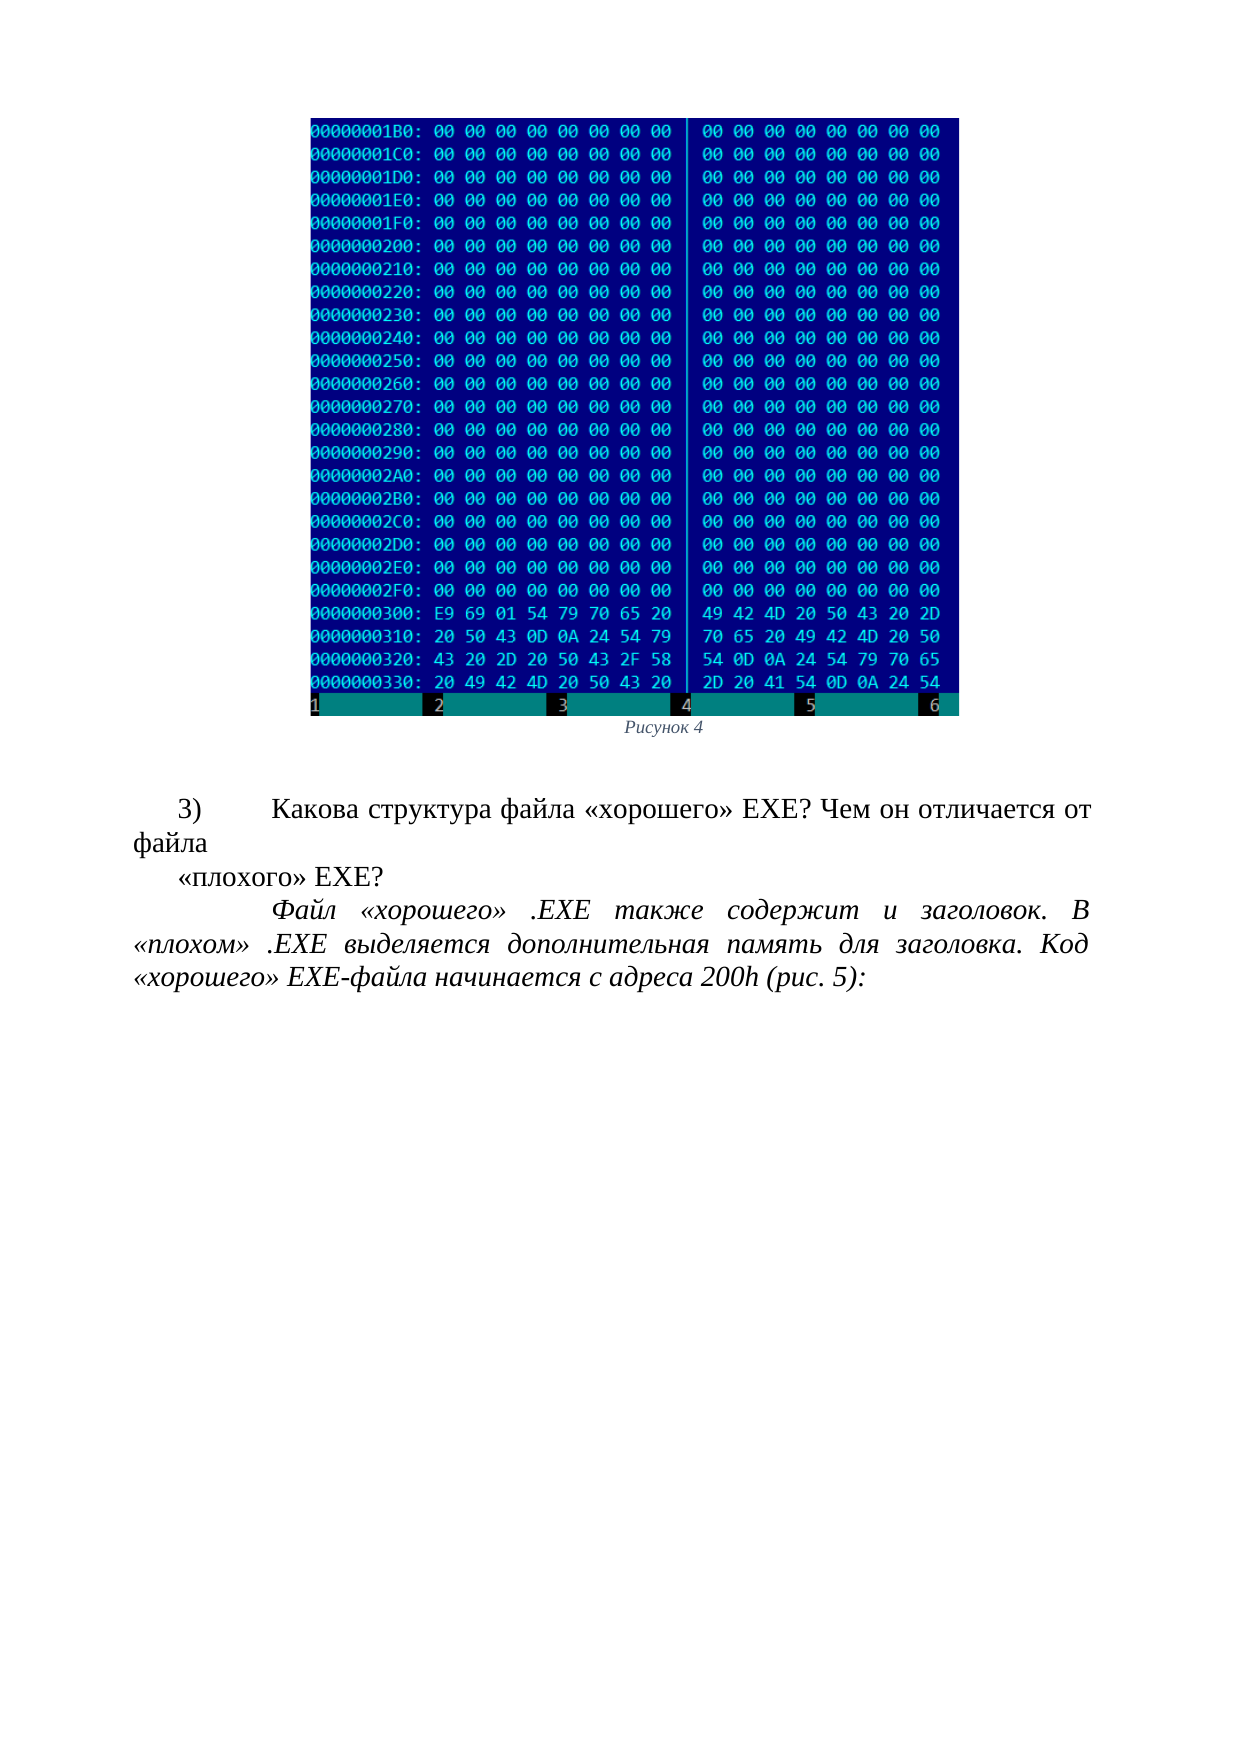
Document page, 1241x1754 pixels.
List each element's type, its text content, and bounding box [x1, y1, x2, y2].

text Файл «хорошего» .EXE также содержит и заголовок. В «плохом» .EXE выделяется дополнительная память для заголовка. Код «хорошего» EXE-файла начинается с адреса 200h (рис. 5): [133, 892, 1093, 993]
text «плохого» ЕХЕ? [133, 859, 1093, 892]
picture [354, 518, 361, 525]
picture [354, 402, 361, 410]
picture [310, 118, 960, 716]
picture [354, 541, 361, 548]
list Какова структура файла «хорошего» ЕХЕ? Чем он отличается от файла [133, 792, 1093, 859]
